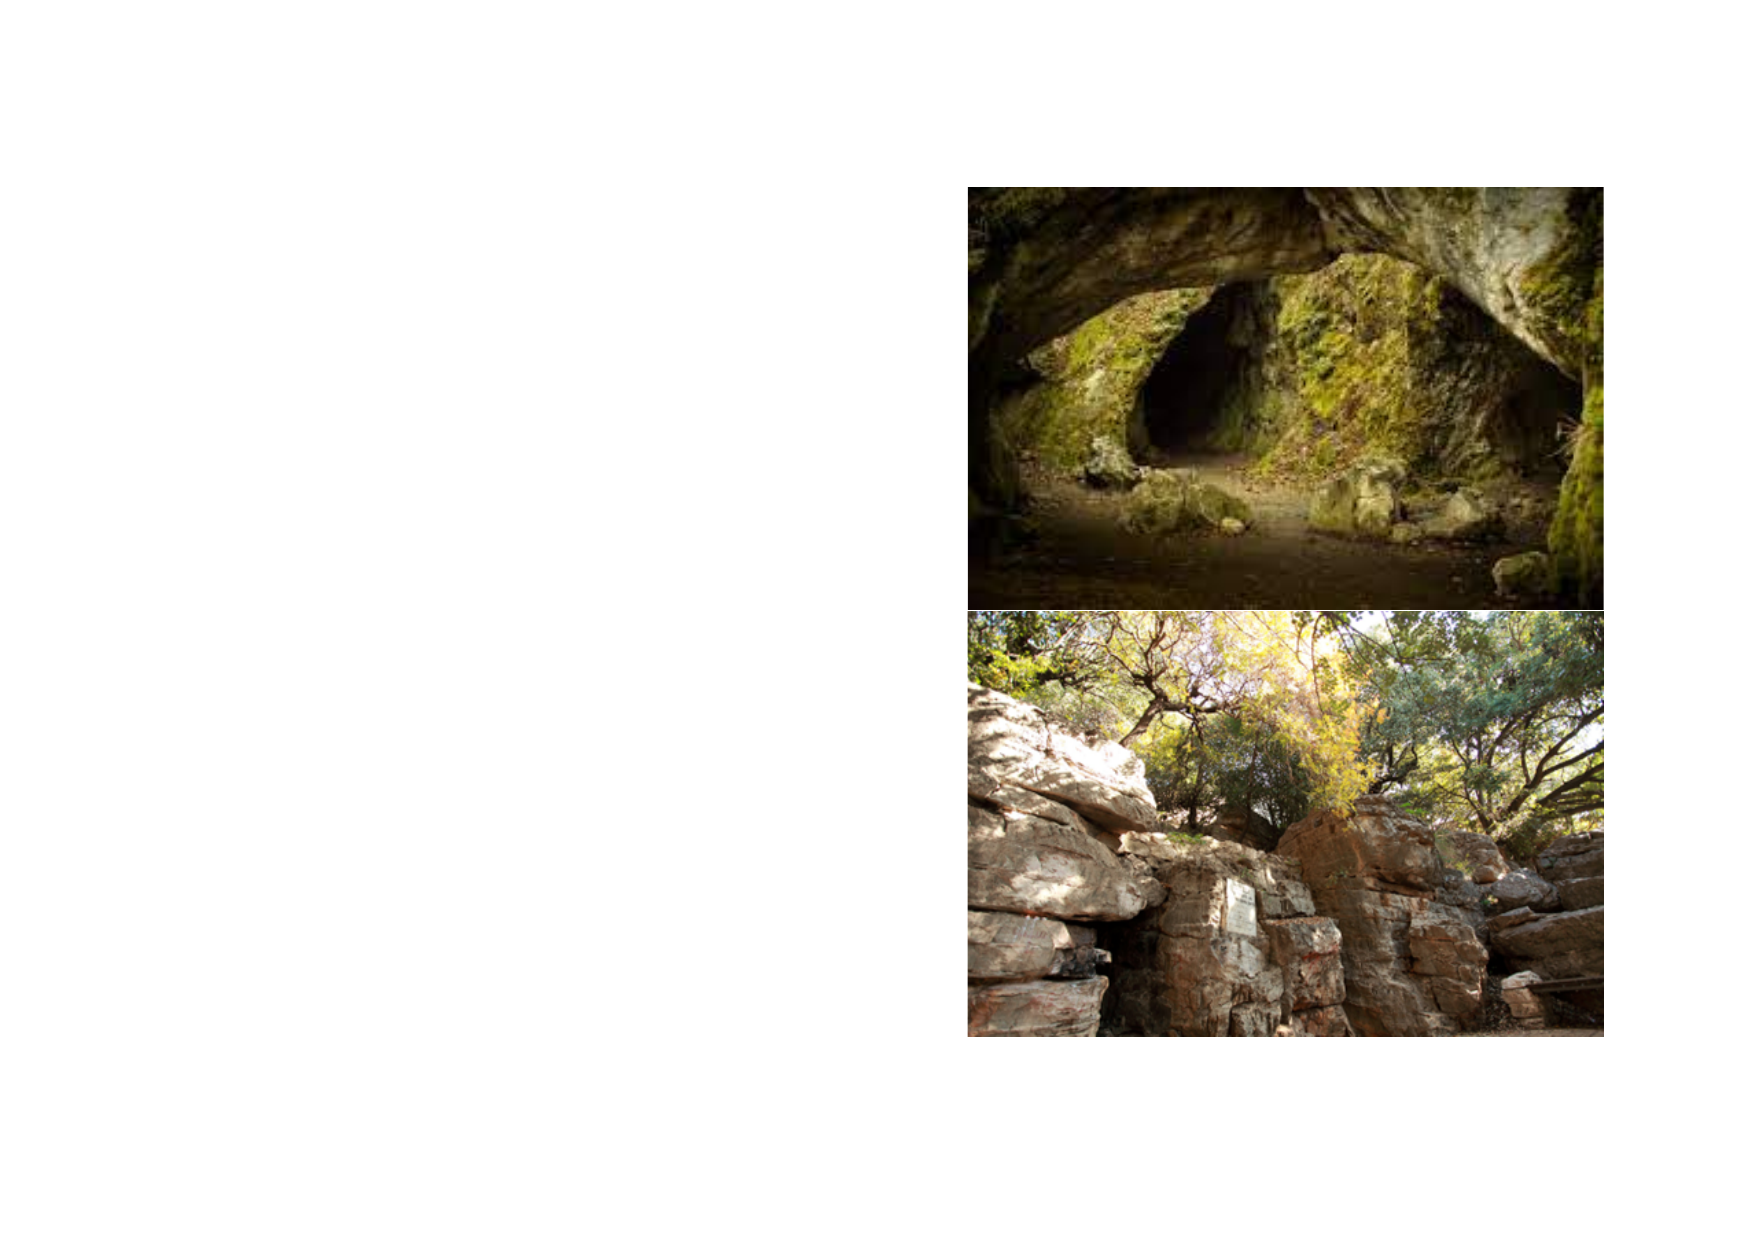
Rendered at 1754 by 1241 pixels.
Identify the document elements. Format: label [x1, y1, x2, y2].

picture [967, 611, 1604, 1037]
picture [967, 187, 1604, 610]
